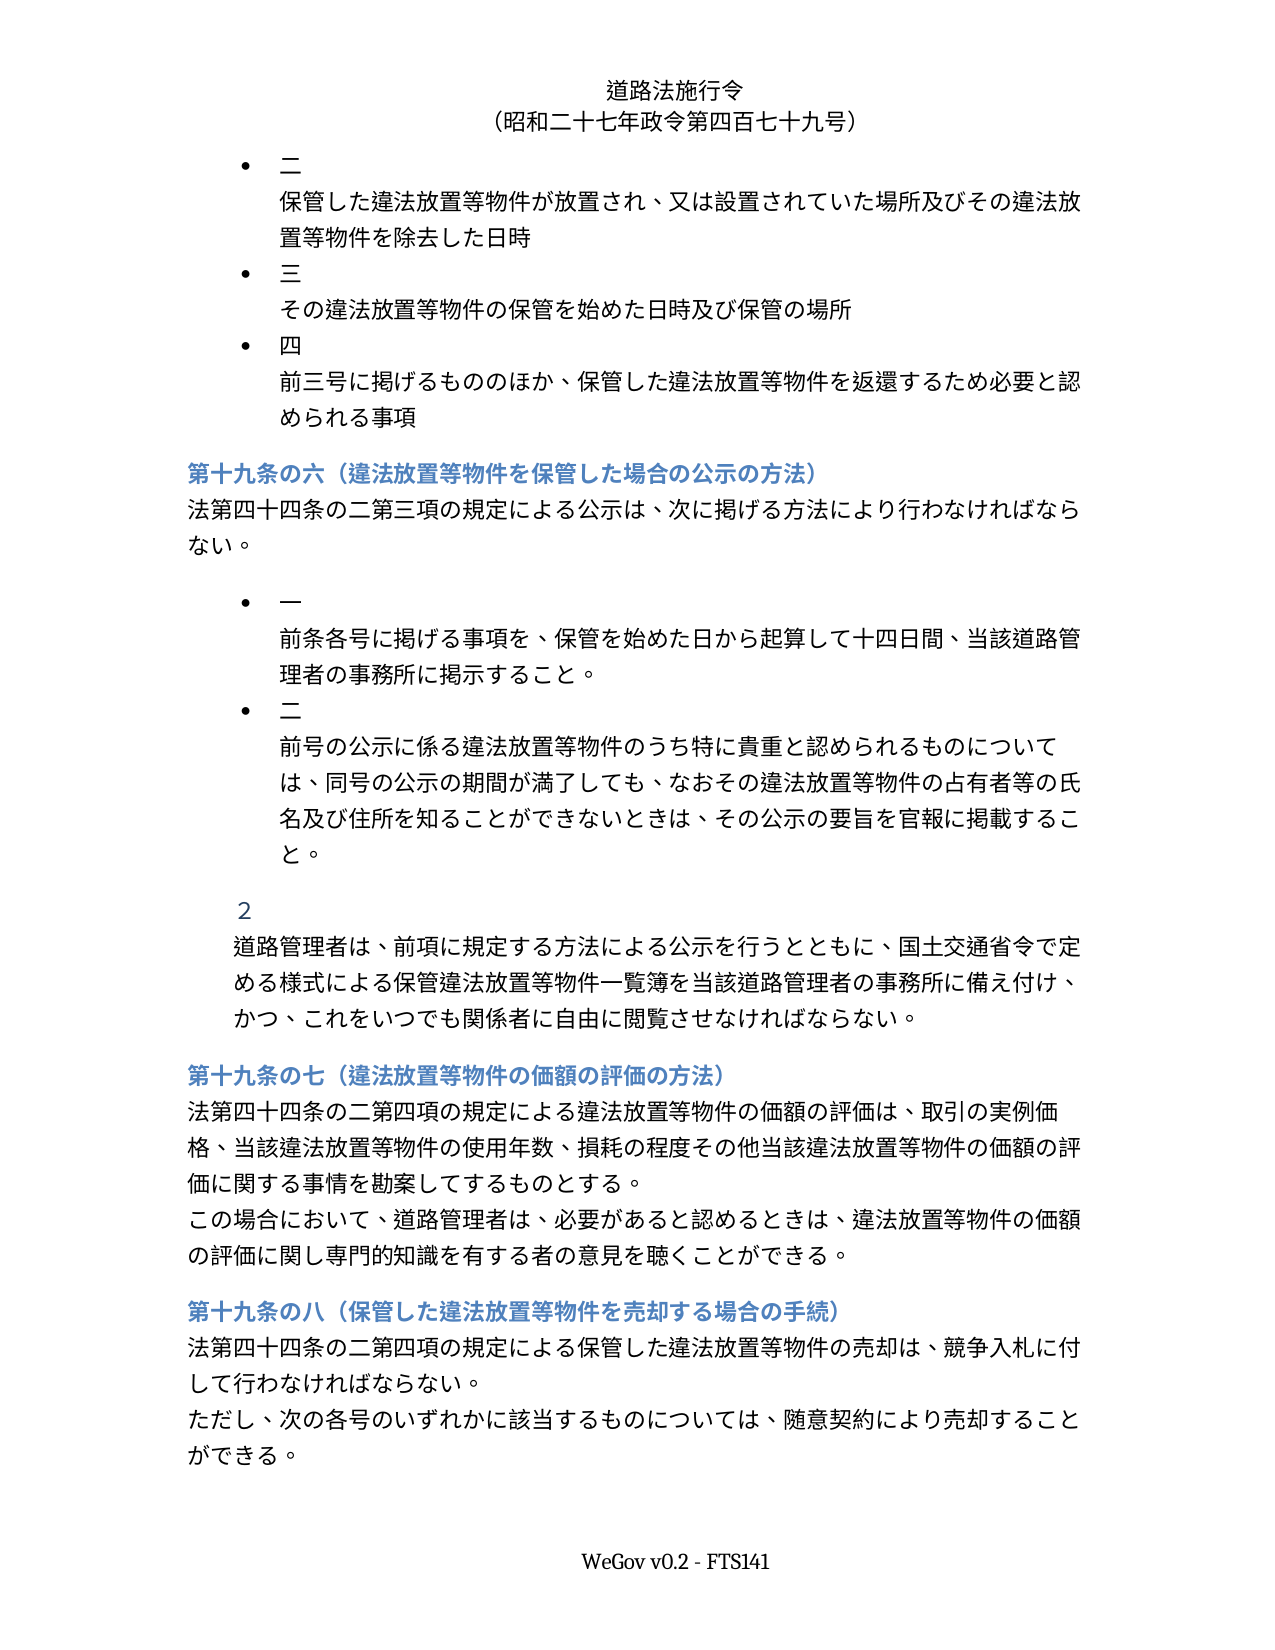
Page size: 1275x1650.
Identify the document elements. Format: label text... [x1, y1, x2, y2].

subtitle 第十九条の七（違法放置等物件の価額の評価の方法） [187, 1060, 1087, 1091]
text 道路管理者は、前項に規定する方法による公示を行うとともに、国土交通省令で定める様式による保管違法放置等物件一覧簿を当該道路管理者の事務所に備え付け、かつ、これをいつでも関係者に自由に閲覧させなければならない。 [233, 931, 1087, 1034]
subtitle 第十九条の八（保管した違法放置等物件を売却する場合の手続） [187, 1296, 1087, 1328]
text 法第四十四条の二第三項の規定による公示は、次に掲げる方法により行わなければならない。 [187, 494, 1087, 561]
list 一 前条各号に掲げる事項を、保管を始めた日から起算して十四日間、当該道路管理者の事務所に掲示すること。 [242, 587, 1087, 690]
list 三 その違法放置等物件の保管を始めた日時及び保管の場所 [242, 258, 1087, 325]
text 法第四十四条の二第四項の規定による違法放置等物件の価額の評価は、取引の実例価格、当該違法放置等物件の使用年数、損耗の程度その他当該違法放置等物件の価額の評価に関する事情を勘案してするものとする。 この場合において、道路管理者は、必要があると認めるときは、違法放置等物件の価額の評価に関し専門的知識を有する者の意見を聴くことができる。 [187, 1096, 1087, 1271]
subtitle ２ [233, 895, 1087, 927]
list 四 前三号に掲げるもののほか、保管した違法放置等物件を返還するため必要と認められる事項 [242, 330, 1087, 433]
list 二 前号の公示に係る違法放置等物件のうち特に貴重と認められるものについては、同号の公示の期間が満了しても、なおその違法放置等物件の占有者等の氏名及び住所を知ることができないときは、その公示の要旨を官報に掲載すること。 [242, 695, 1087, 870]
list 二 保管した違法放置等物件が放置され、又は設置されていた場所及びその違法放置等物件を除去した日時 [242, 150, 1087, 253]
text 法第四十四条の二第四項の規定による保管した違法放置等物件の売却は、競争入札に付して行わなければならない。 ただし、次の各号のいずれかに該当するものについては、随意契約により売却することができる。 [187, 1332, 1087, 1471]
subtitle 第十九条の六（違法放置等物件を保管した場合の公示の方法） [187, 458, 1087, 489]
